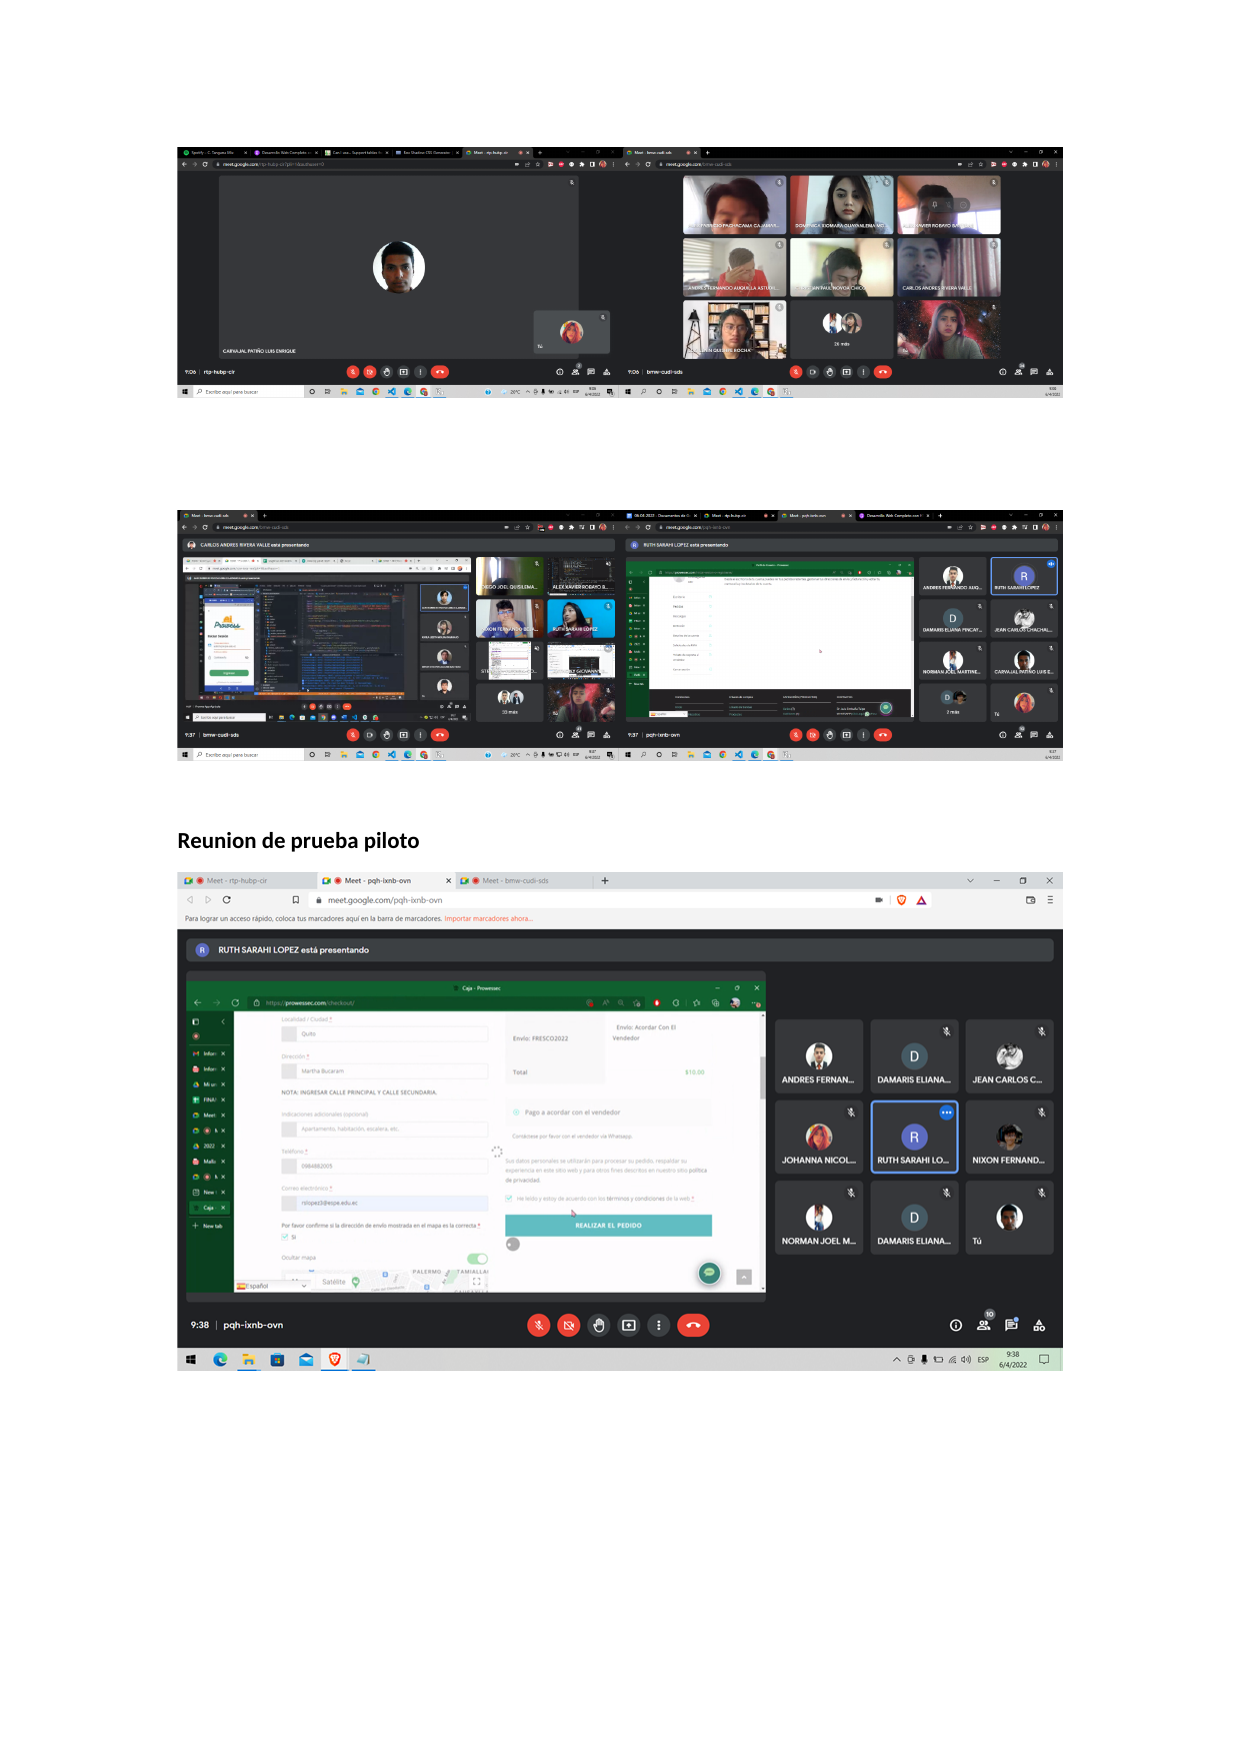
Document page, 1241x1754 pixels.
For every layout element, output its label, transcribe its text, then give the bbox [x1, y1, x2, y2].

picture [177, 147, 1063, 398]
picture [177, 872, 1063, 1371]
text Reunion de prueba piloto [177, 826, 1063, 854]
picture [177, 510, 1063, 761]
